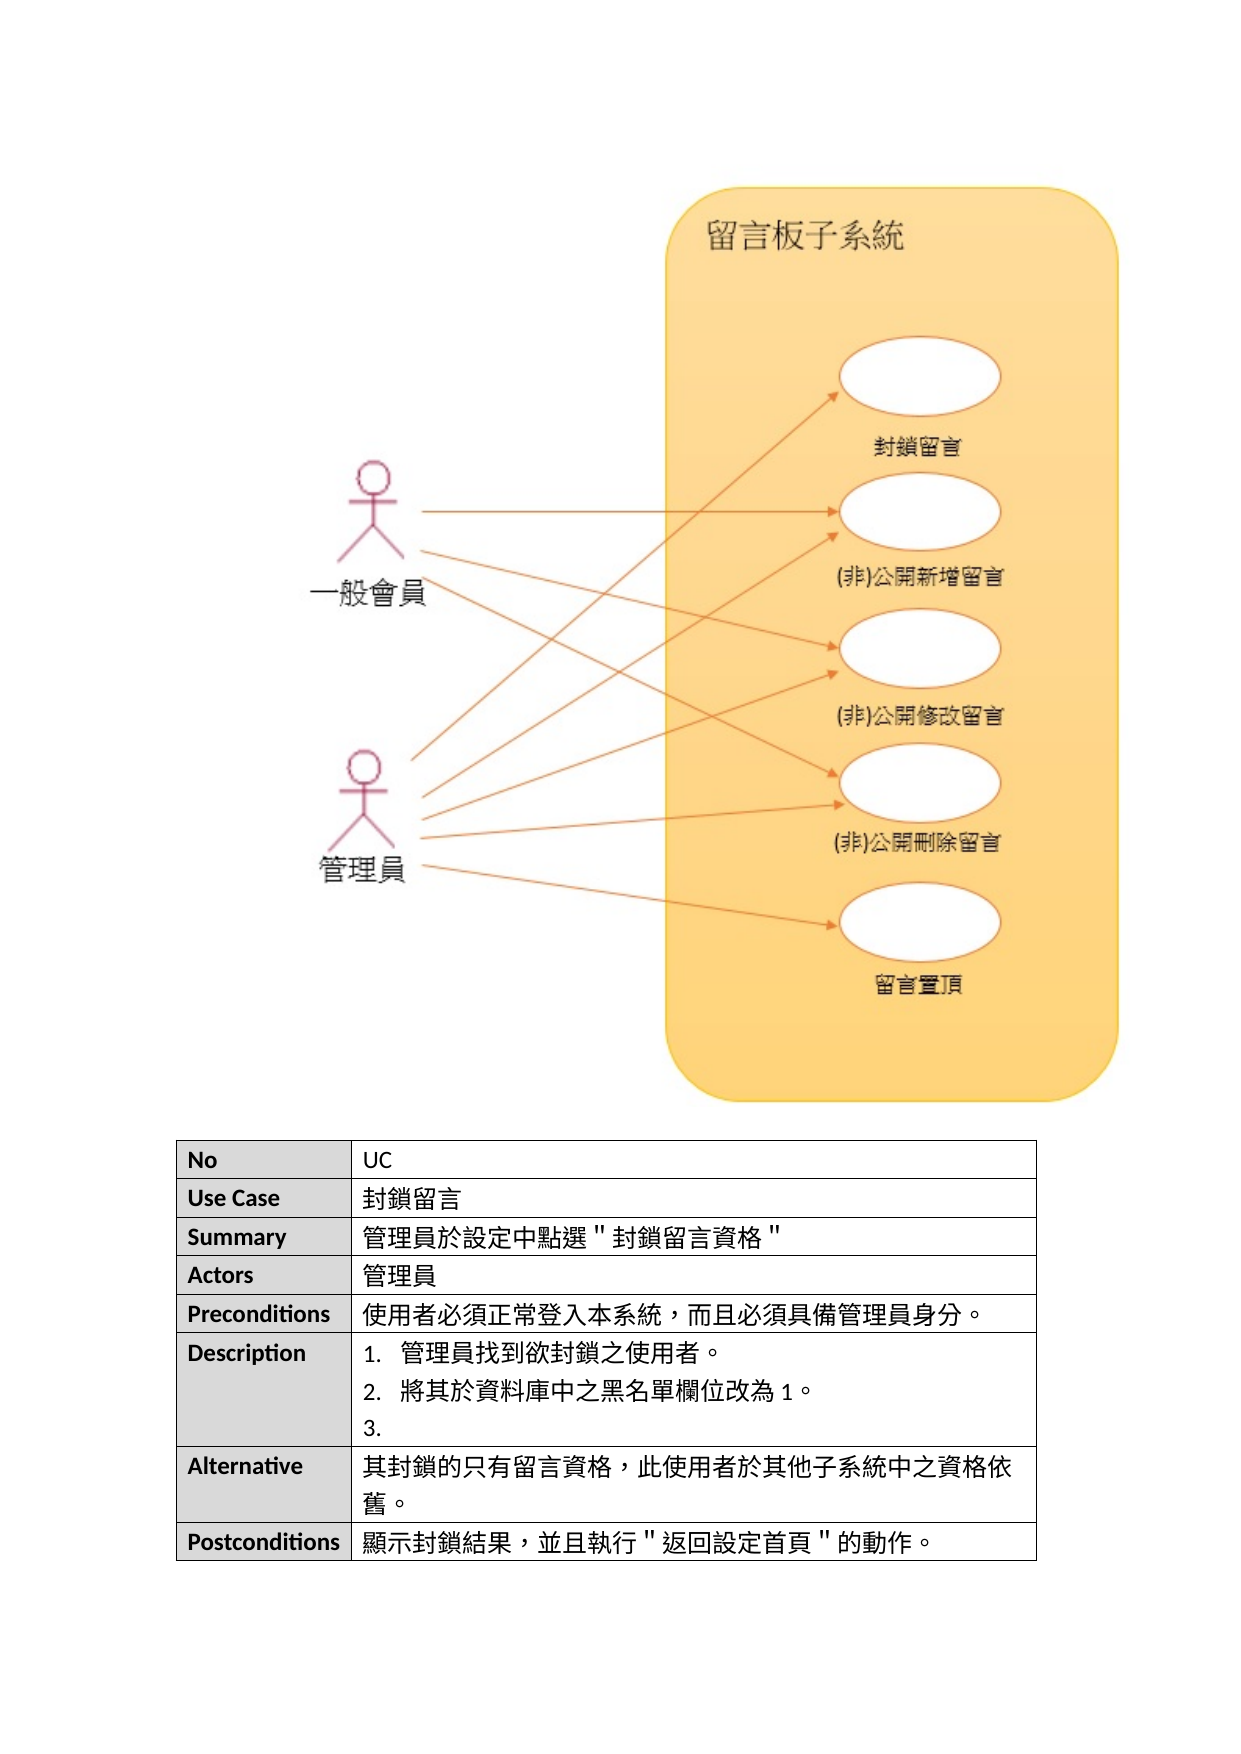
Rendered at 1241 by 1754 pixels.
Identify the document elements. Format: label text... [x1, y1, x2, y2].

table_cell 顯示封鎖結果，並且執行＂返回設定首頁＂的動作。 [352, 1523, 1036, 1560]
table_cell 其封鎖的只有留言資格，此使用者於其他子系統中之資格依舊。 [352, 1447, 1036, 1522]
table_cell Preconditions [177, 1295, 351, 1332]
table_cell Summary [177, 1218, 351, 1255]
table_cell Actors [177, 1256, 351, 1294]
table_header UC [352, 1141, 1036, 1178]
table_cell 使用者必須正常登入本系統，而且必須具備管理員身分。 [352, 1295, 1036, 1332]
table_cell Alternative [177, 1447, 351, 1522]
table_cell Use Case [177, 1179, 351, 1217]
table_cell 管理員找到欲封鎖之使用者。 將其於資料庫中之黑名單欄位改為1。 [352, 1333, 1036, 1446]
table_cell Description [177, 1333, 351, 1446]
table_cell 管理員於設定中點選＂封鎖留言資格＂ [352, 1218, 1036, 1255]
table_header No [177, 1141, 351, 1178]
table_cell Postconditions [177, 1523, 351, 1560]
table_cell 封鎖留言 [352, 1179, 1036, 1217]
picture [287, 164, 1130, 1107]
table_cell 管理員 [352, 1256, 1036, 1294]
